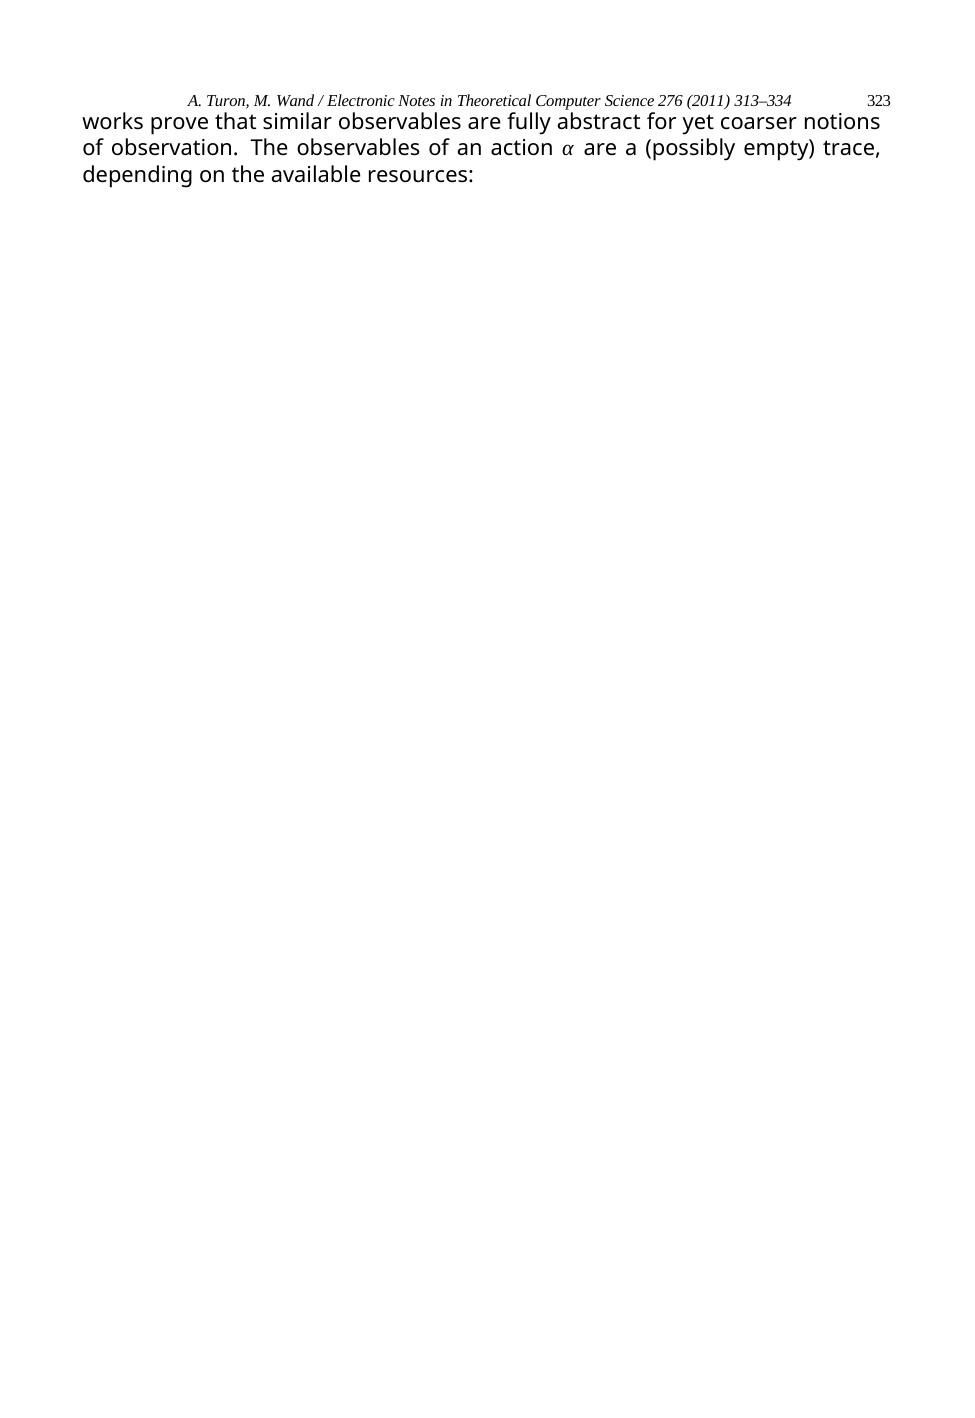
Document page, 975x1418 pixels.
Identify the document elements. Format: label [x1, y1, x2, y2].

text [82, 108, 881, 189]
